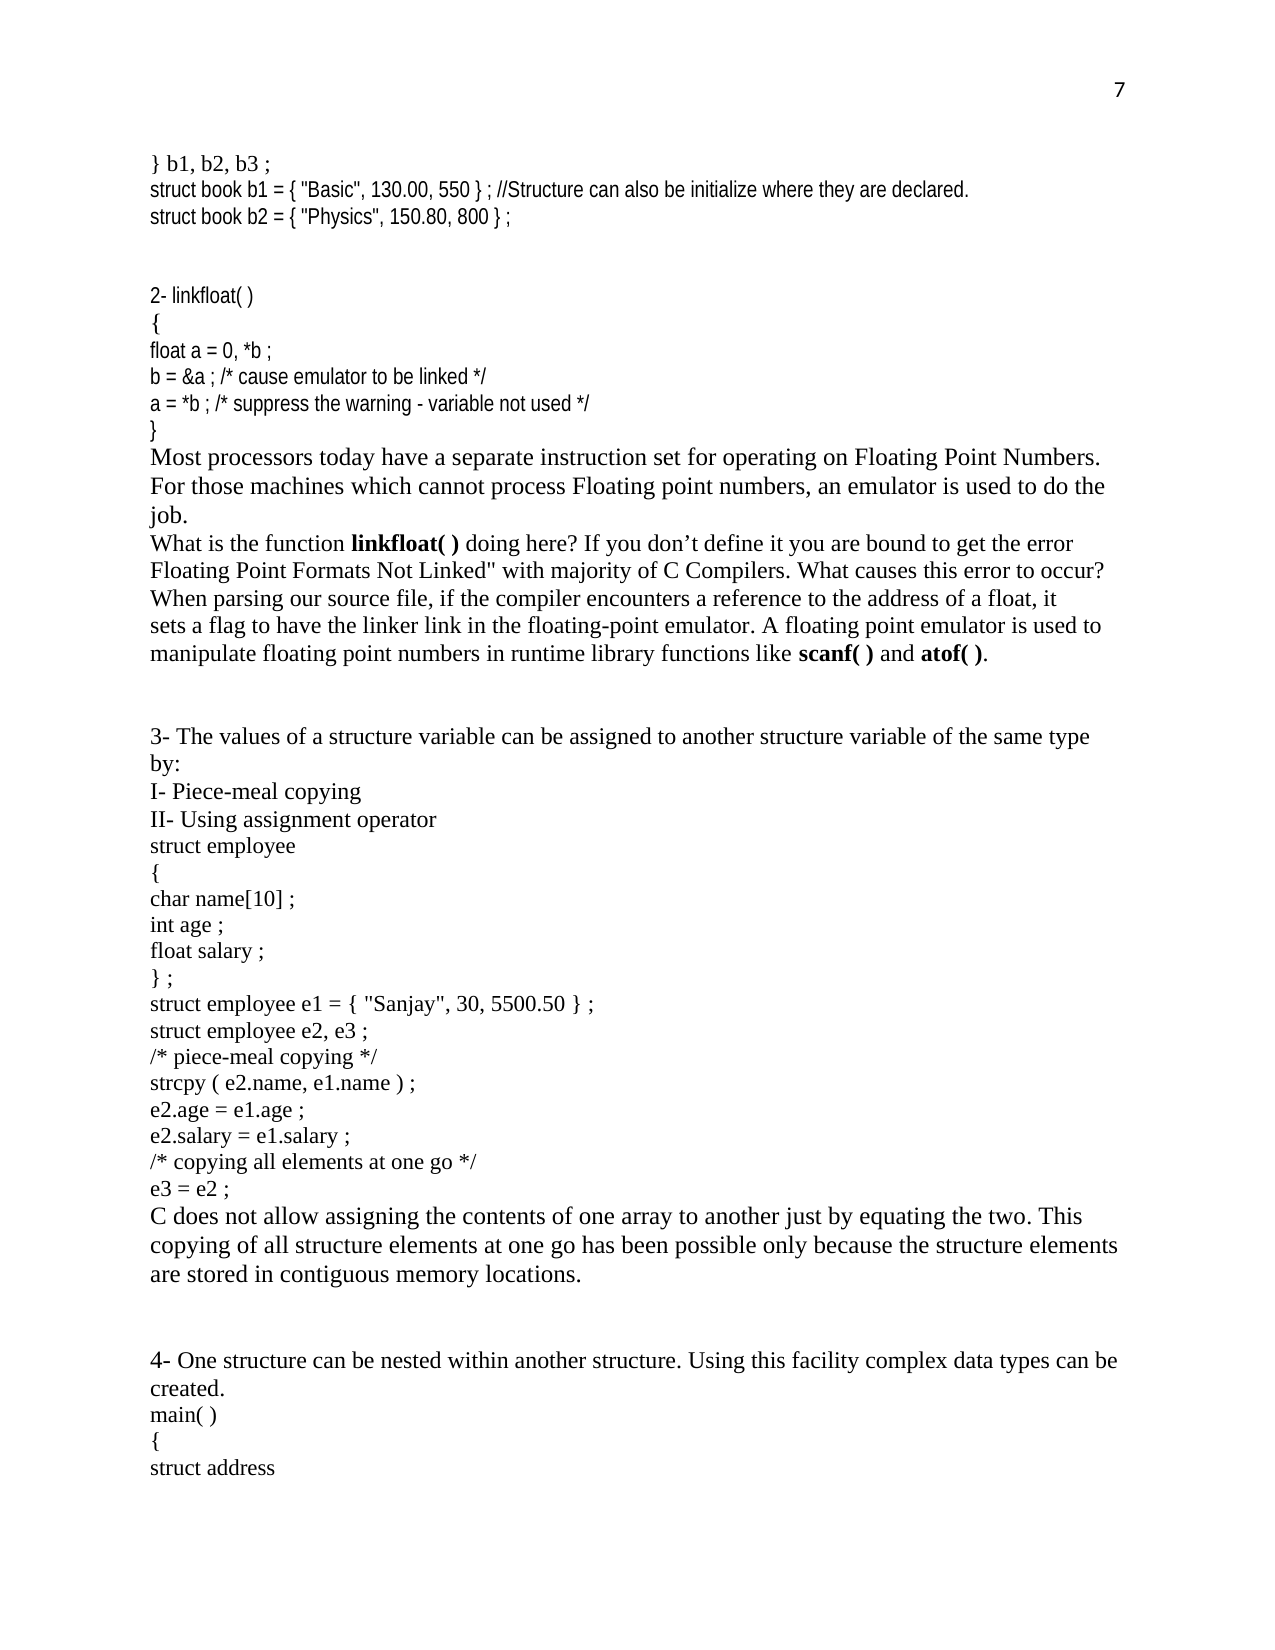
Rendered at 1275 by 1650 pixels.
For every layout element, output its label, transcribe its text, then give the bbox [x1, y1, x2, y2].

text e3 = e2 ; [150, 1175, 1125, 1201]
text /* copying all elements at one go */ [150, 1148, 1125, 1175]
text } [150, 416, 1125, 442]
text 2- linkfloat( ) [150, 282, 1125, 308]
text strcpy ( e2.name, e1.name ) ; [150, 1069, 1125, 1096]
text sets a flag to have the linker link in the floating-point emulator. A floating point emulator is used to manipulate floating point numbers in runtime library functions like scanf( ) and atof( ). [150, 611, 1125, 667]
text float salary ; [150, 938, 1125, 964]
text I- Piece-meal copying [150, 777, 1125, 804]
text e2.age = e1.age ; [150, 1096, 1125, 1122]
text char name[10] ; [150, 885, 1125, 911]
text struct employee e1 = { "Sanjay", 30, 5500.50 } ; [150, 990, 1125, 1017]
text struct employee e2, e3 ; [150, 1017, 1125, 1043]
text int age ; [150, 911, 1125, 938]
text 4- One structure can be nested within another structure. Using this facility complex data types can be created. [150, 1345, 1125, 1401]
text } b1, b2, b3 ; [150, 150, 1125, 176]
text { [150, 858, 1125, 885]
text struct address [150, 1454, 1125, 1480]
text { [150, 1428, 1125, 1454]
text } ; [150, 964, 1125, 990]
text 3- The values of a structure variable can be assigned to another structure variable of the same type by: [150, 722, 1125, 777]
text II- Using assignment operator [150, 804, 1125, 832]
text main( ) [150, 1401, 1125, 1428]
text float a = 0, *b ; [150, 337, 1125, 363]
text struct employee [150, 832, 1125, 858]
text /* piece-meal copying */ [150, 1043, 1125, 1069]
text b = &a ; /* cause emulator to be linked */ [150, 363, 1125, 389]
text struct book b2 = { "Physics", 150.80, 800 } ; [150, 203, 1125, 229]
text e2.salary = e1.salary ; [150, 1122, 1125, 1148]
text a = *b ; /* suppress the warning - variable not used */ [150, 389, 1125, 416]
text What is the function linkfloat( ) doing here? If you don’t define it you are bound to get the error Floating Point Formats Not Linked" with majority of C Compilers. What causes this error to occur? When parsing our source file, if the compiler encounters a reference to the address of a float, it [150, 528, 1125, 611]
text { [150, 308, 1125, 337]
text struct book b1 = { "Basic", 130.00, 550 } ; //Structure can also be initialize where they are declared. [150, 176, 1125, 203]
text C does not allow assigning the contents of one array to another just by equating the two. This copying of all structure elements at one go has been possible only because the structure elements are stored in contiguous memory locations. [150, 1201, 1125, 1287]
text Most processors today have a separate instruction set for operating on Floating Point Numbers. For those machines which cannot process Floating point numbers, an emulator is used to do the job. [150, 442, 1125, 528]
